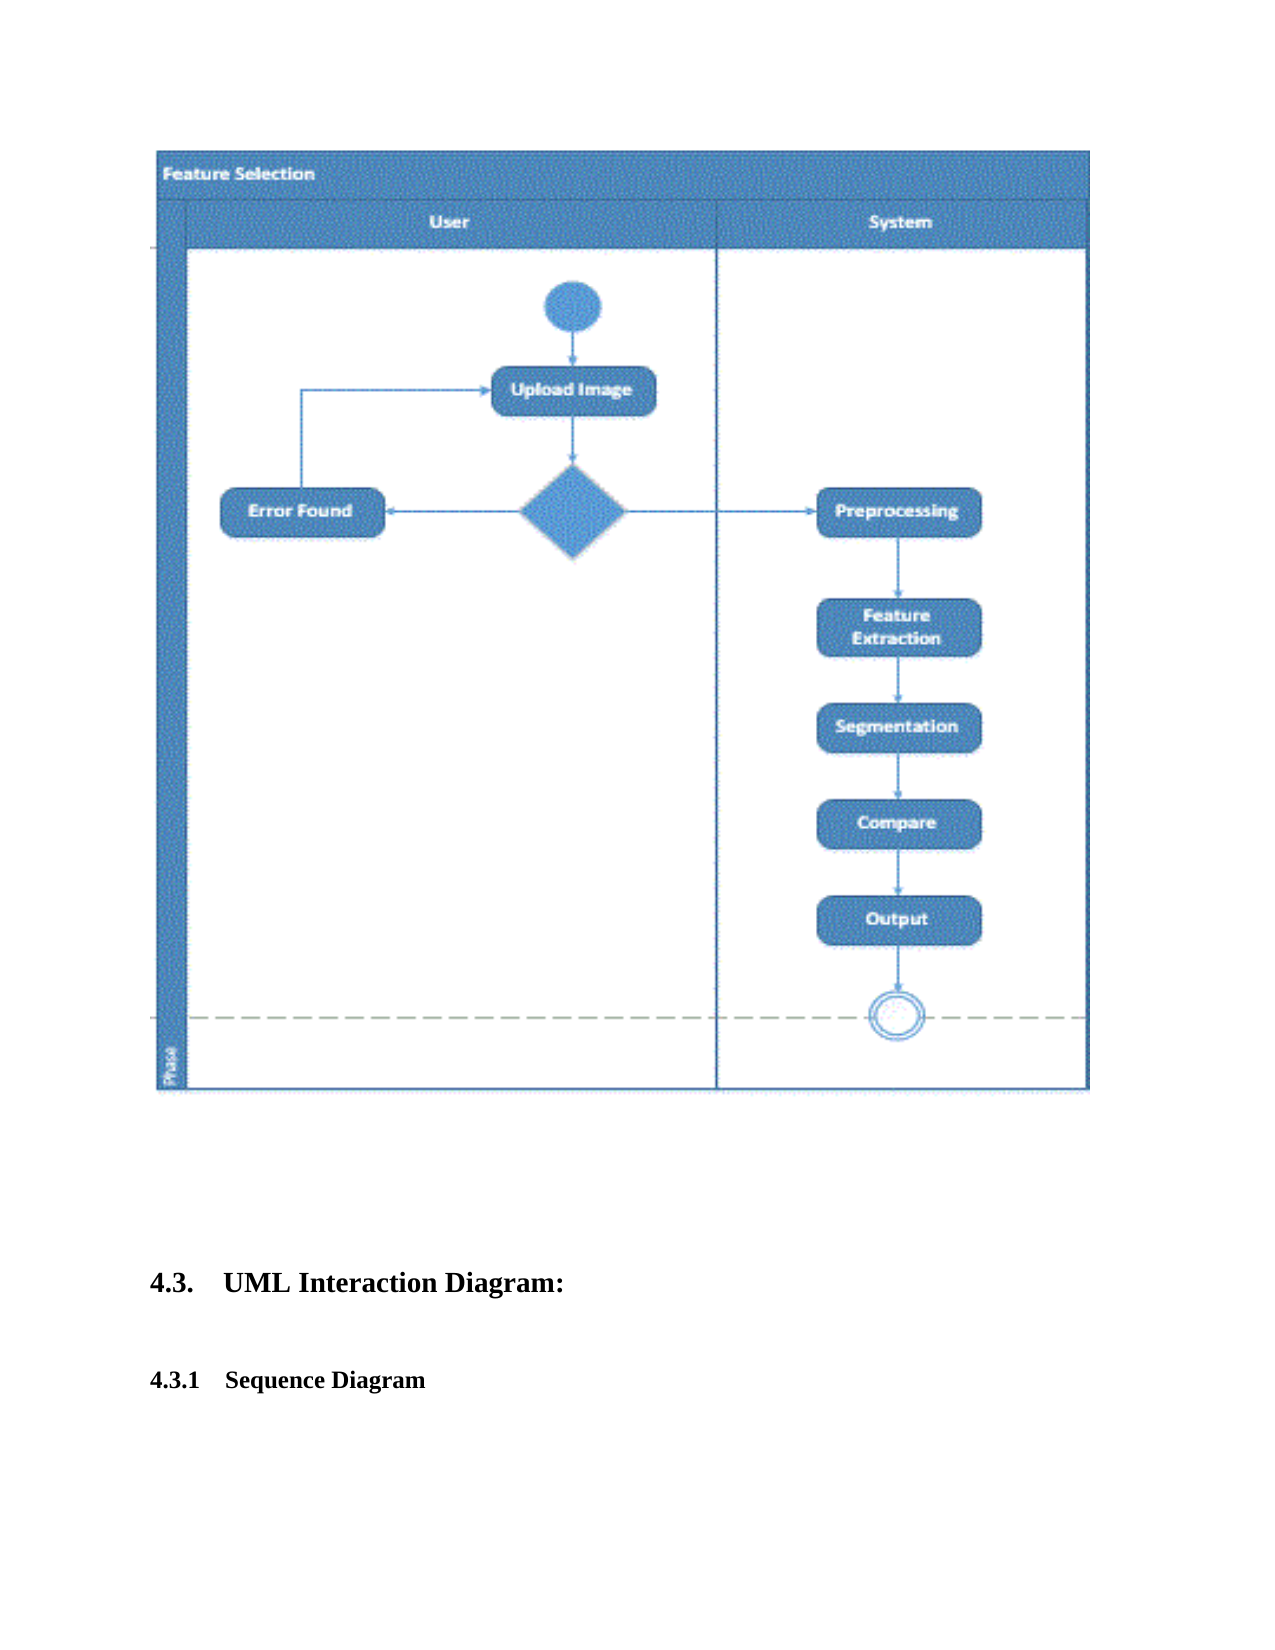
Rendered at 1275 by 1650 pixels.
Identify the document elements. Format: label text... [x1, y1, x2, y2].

subtitle 4.3. UML Interaction Diagram: [150, 1265, 1125, 1299]
subtitle 4.3.1 Sequence Diagram [150, 1365, 1125, 1394]
picture [150, 150, 1090, 1101]
